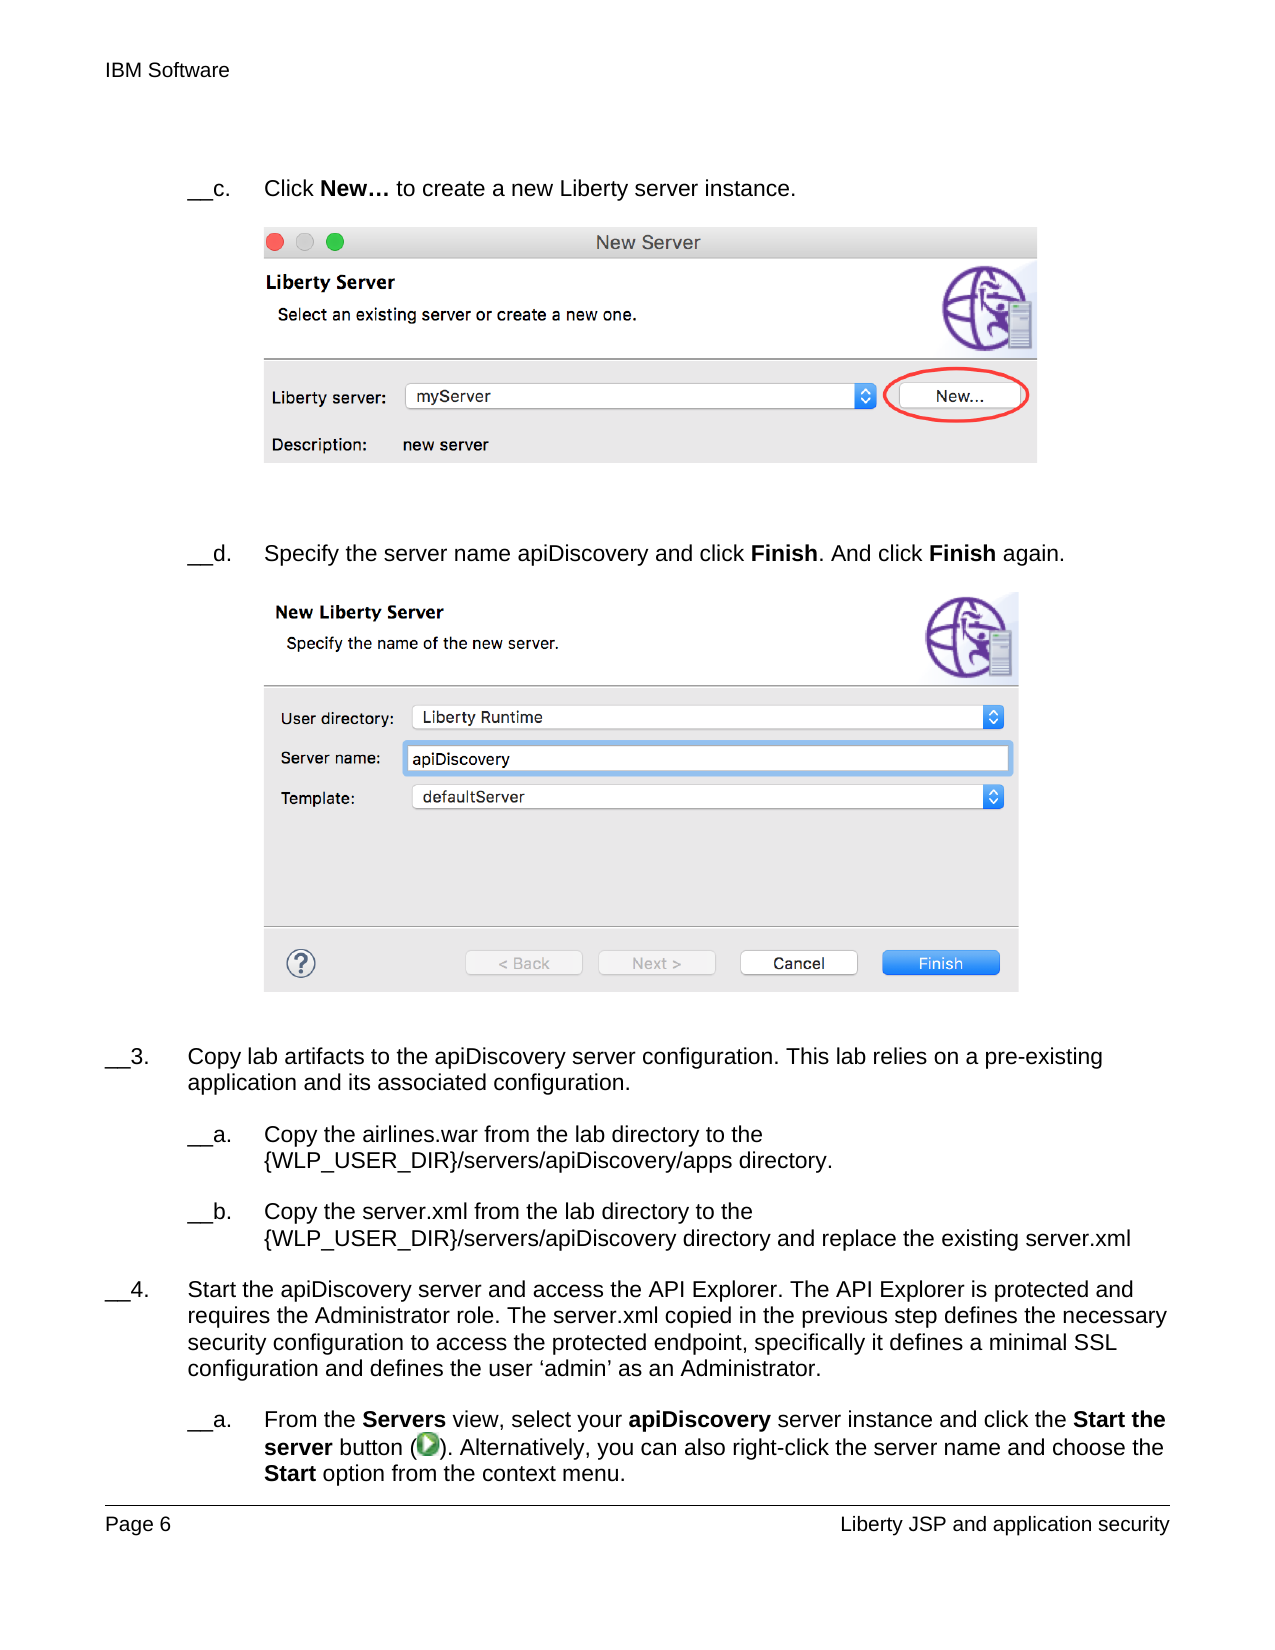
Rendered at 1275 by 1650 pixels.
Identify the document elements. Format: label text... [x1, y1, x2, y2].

list Copy the server.xml from the lab directory to the {WLP_USER_DIR}/servers/apiDiscovery directory and replace the existing server.xml [187, 1198, 1170, 1251]
picture [263, 227, 1038, 463]
list From the Servers view, select your apiDiscovery server instance and click the Start the server button (). Alternatively, you can also right-click the server name and choose the Start option from the context menu. [187, 1406, 1170, 1487]
picture [263, 592, 1019, 992]
picture [416, 1432, 440, 1456]
list Start the apiDiscovery server and access the API Explorer. The API Explorer is protected and requires the Administrator role. The server.xml copied in the previous step defines the necessary security configuration to access the protected endpoint, specifically it defines a minimal SSL configuration and defines the user ‘admin’ as an Administrator. [105, 1276, 1170, 1381]
list Copy lab artifacts to the apiDiscovery server configuration. This lab relies on a pre-existing application and its associated configuration. [105, 1043, 1170, 1096]
list Copy the airlines.war from the lab directory to the {WLP_USER_DIR}/servers/apiDiscovery/apps directory. [187, 1121, 1170, 1173]
